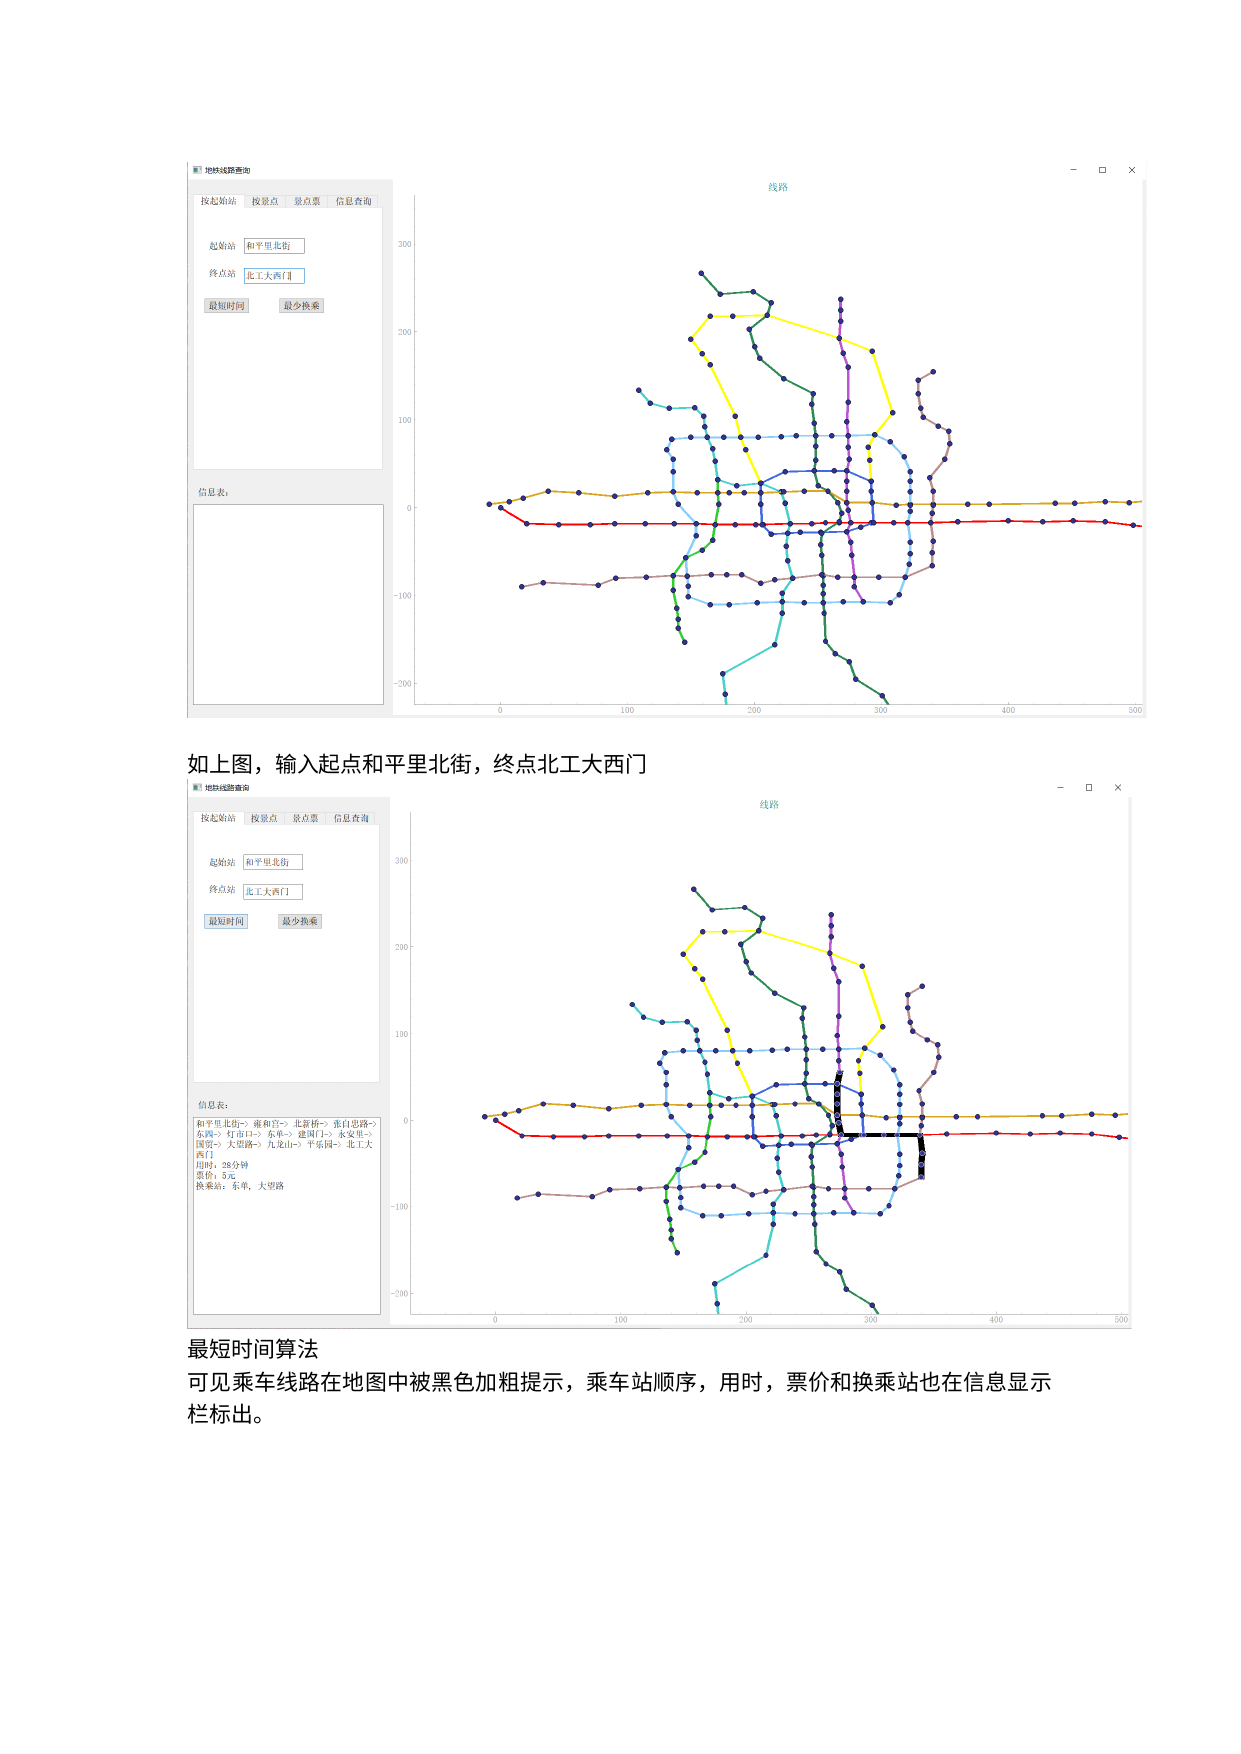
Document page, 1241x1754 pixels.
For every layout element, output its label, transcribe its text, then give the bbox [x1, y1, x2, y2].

text 最短时间算法 [187, 1332, 1053, 1364]
text 可见乘车线路在地图中被黑色加粗提示，乘车站顺序，用时，票价和换乘站也在信息显示栏标出。 [187, 1364, 1053, 1429]
text 如上图，输入起点和平里北街，终点北工大西门 [187, 747, 1053, 779]
picture [187, 779, 1132, 1329]
picture [187, 162, 1147, 718]
